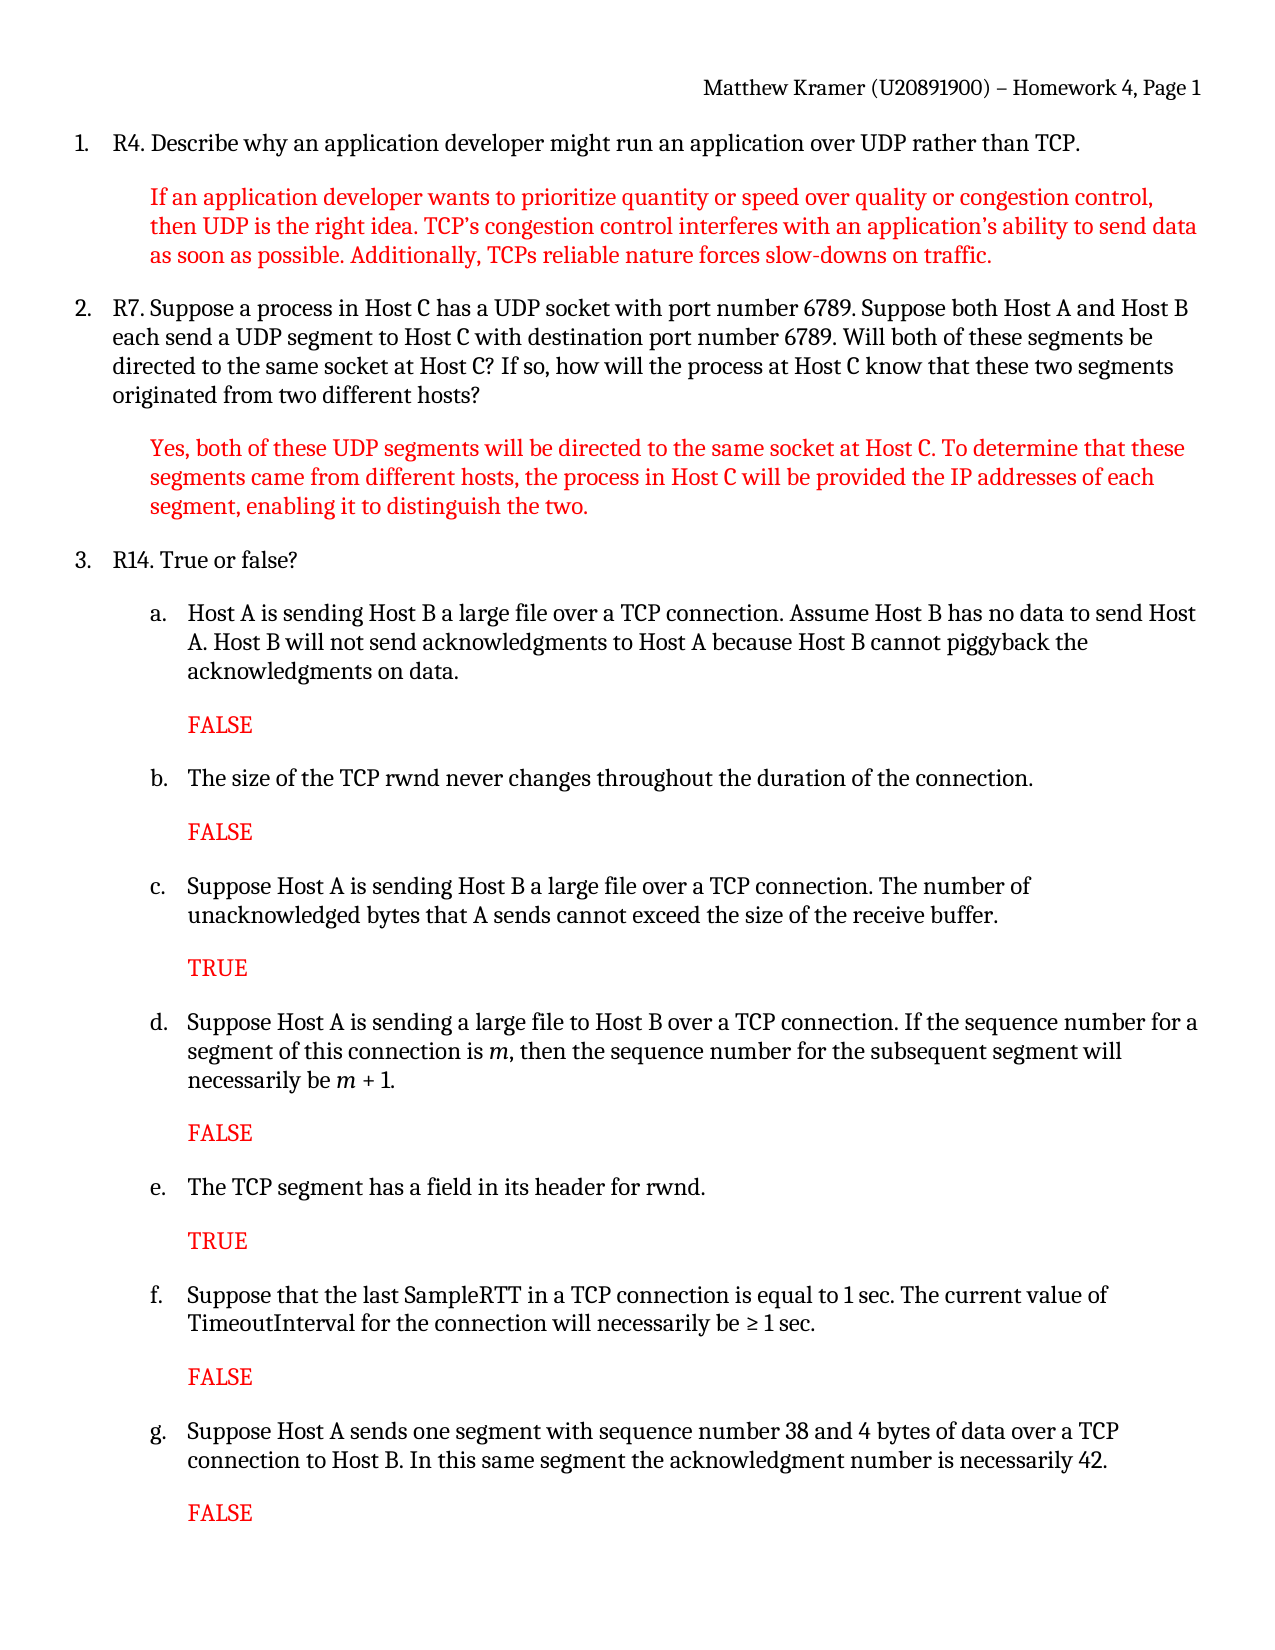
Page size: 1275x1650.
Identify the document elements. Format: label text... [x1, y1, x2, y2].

list FALSE [187, 1119, 1200, 1148]
list FALSE [187, 1499, 1200, 1528]
list FALSE [187, 711, 1200, 739]
list Suppose Host A is sending Host B a large file over a TCP connection. The number of unacknowledged bytes that A sends cannot exceed the size of the receive buffer. [150, 872, 1200, 929]
list The TCP segment has a field in its header for rwnd. [150, 1173, 1200, 1202]
list TRUE [187, 954, 1200, 983]
list R7. Suppose a process in Host C has a UDP socket with port number 6789. Suppose both Host A and Host B each send a UDP segment to Host C with destination port number 6789. Will both of these segments be directed to the same socket at Host C? If so, how will the process at Host C know that these two segments originated from two different hosts? [75, 294, 1200, 409]
text Yes, both of these UDP segments will be directed to the same socket at Host C. To determine that these segments came from different hosts, the process in Host C will be provided the IP addresses of each segment, enabling it to distinguish the two. [150, 434, 1200, 521]
list If an application developer wants to prioritize quantity or speed over quality or congestion control, then UDP is the right idea. TCP’s congestion control interferes with an application’s ability to send data as soon as possible. Additionally, TCPs reliable nature forces slow-downs on traffic. [150, 183, 1200, 269]
list TRUE [187, 1227, 1200, 1256]
list Suppose that the last SampleRTT in a TCP connection is equal to 1 sec. The current value of TimeoutInterval for the connection will necessarily be ≥ 1 sec. [150, 1281, 1200, 1338]
list Host A is sending Host B a large file over a TCP connection. Assume Host B has no data to send Host A. Host B will not send acknowledgments to Host A because Host B cannot piggyback the acknowledgments on data. [150, 599, 1200, 686]
list Suppose Host A sends one segment with sequence number 38 and 4 bytes of data over a TCP connection to Host B. In this same segment the acknowledgment number is necessarily 42. [150, 1417, 1200, 1474]
list FALSE [187, 1363, 1200, 1392]
list FALSE [187, 818, 1200, 847]
list Suppose Host A is sending a large file to Host B over a TCP connection. If the sequence number for a segment of this connection is m, then the sequence number for the subsequent segment will necessarily be m + 1. [150, 1008, 1200, 1094]
list The size of the TCP rwnd never changes throughout the duration of the connection. [150, 764, 1200, 793]
list R4. Describe why an application developer might run an application over UDP rather than TCP. [75, 129, 1200, 158]
list R14. True or false? [75, 546, 1200, 574]
